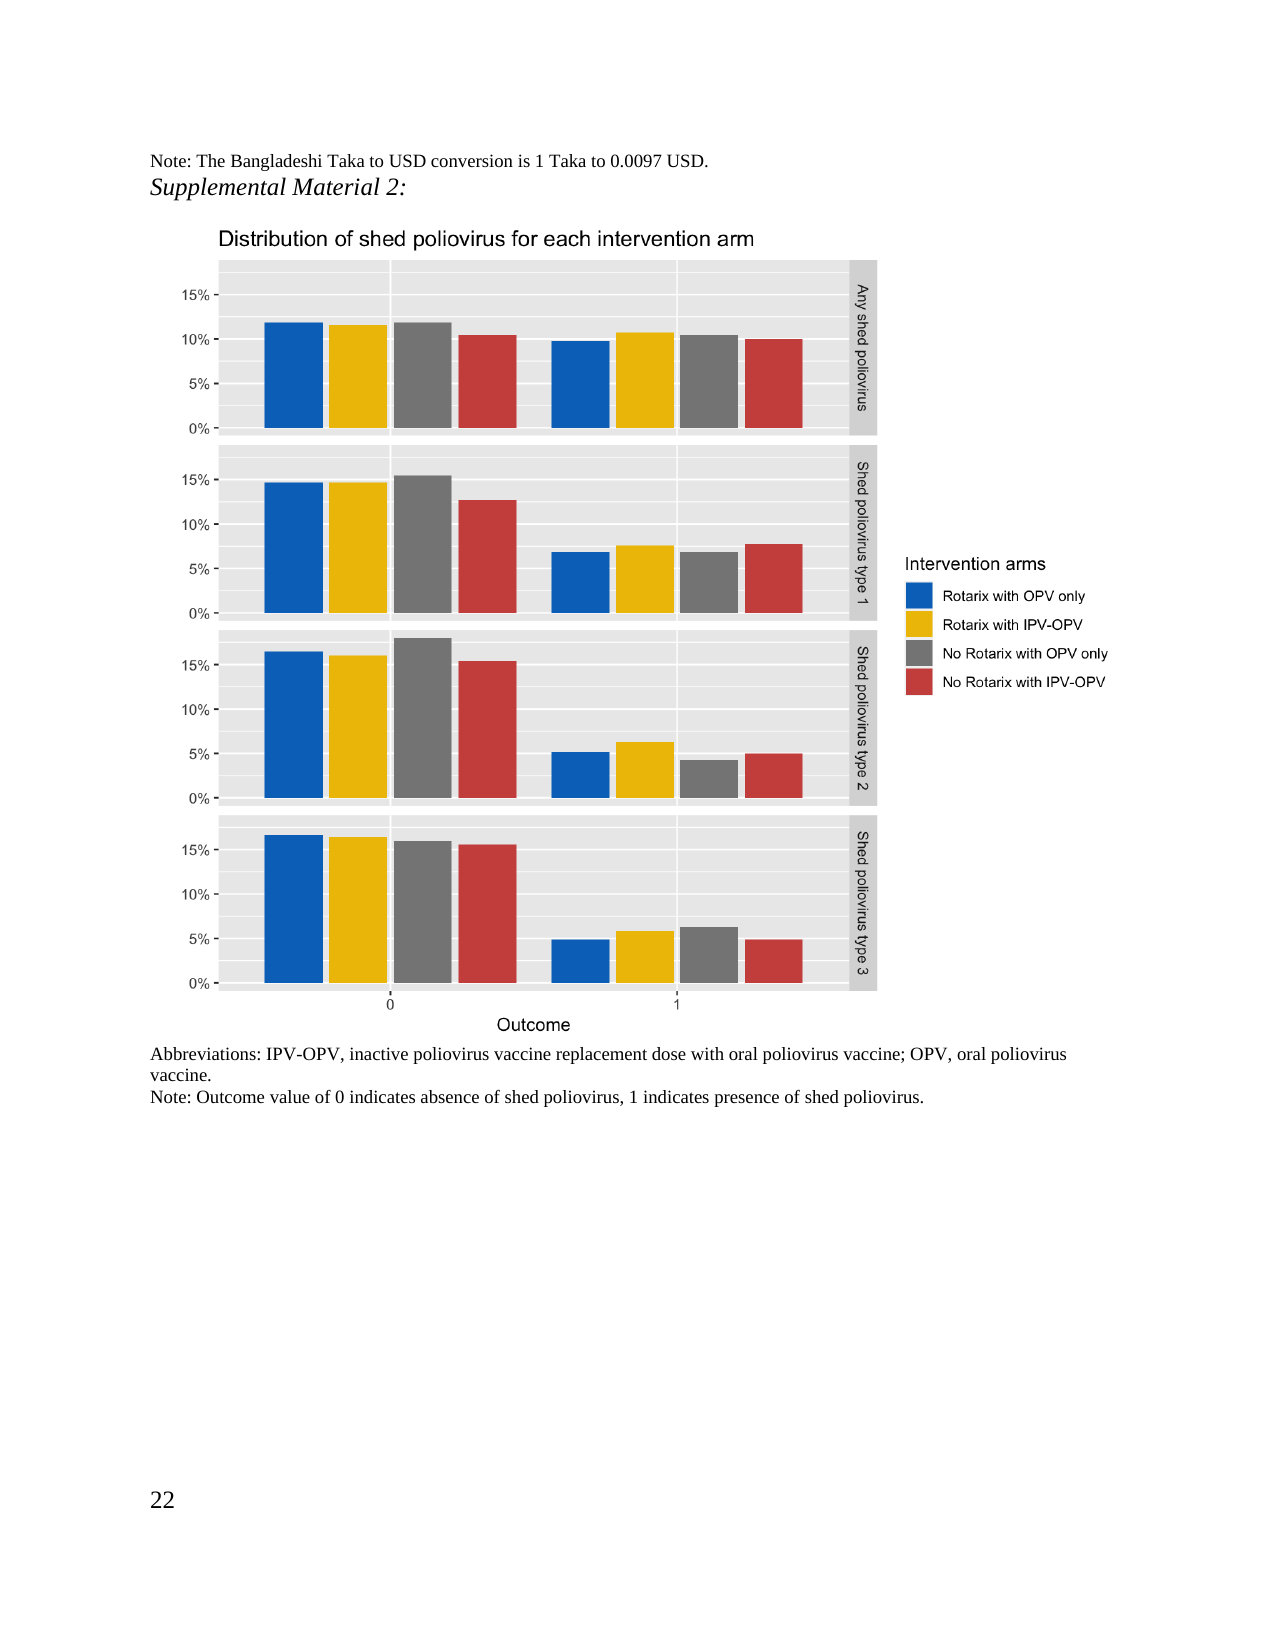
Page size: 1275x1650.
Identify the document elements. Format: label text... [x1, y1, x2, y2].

text Note: Outcome value of 0 indicates absence of shed poliovirus, 1 indicates presence of shed poliovirus. [150, 1086, 1125, 1107]
picture [150, 221, 1125, 1043]
text Supplemental Material 2: [150, 172, 1125, 200]
text Note: The Bangladeshi Taka to USD conversion is 1 Taka to 0.0097 USD. [150, 150, 1125, 172]
text Abbreviations: IPV-OPV, inactive poliovirus vaccine replacement dose with oral poliovirus vaccine; OPV, oral poliovirus vaccine. [150, 1043, 1125, 1086]
